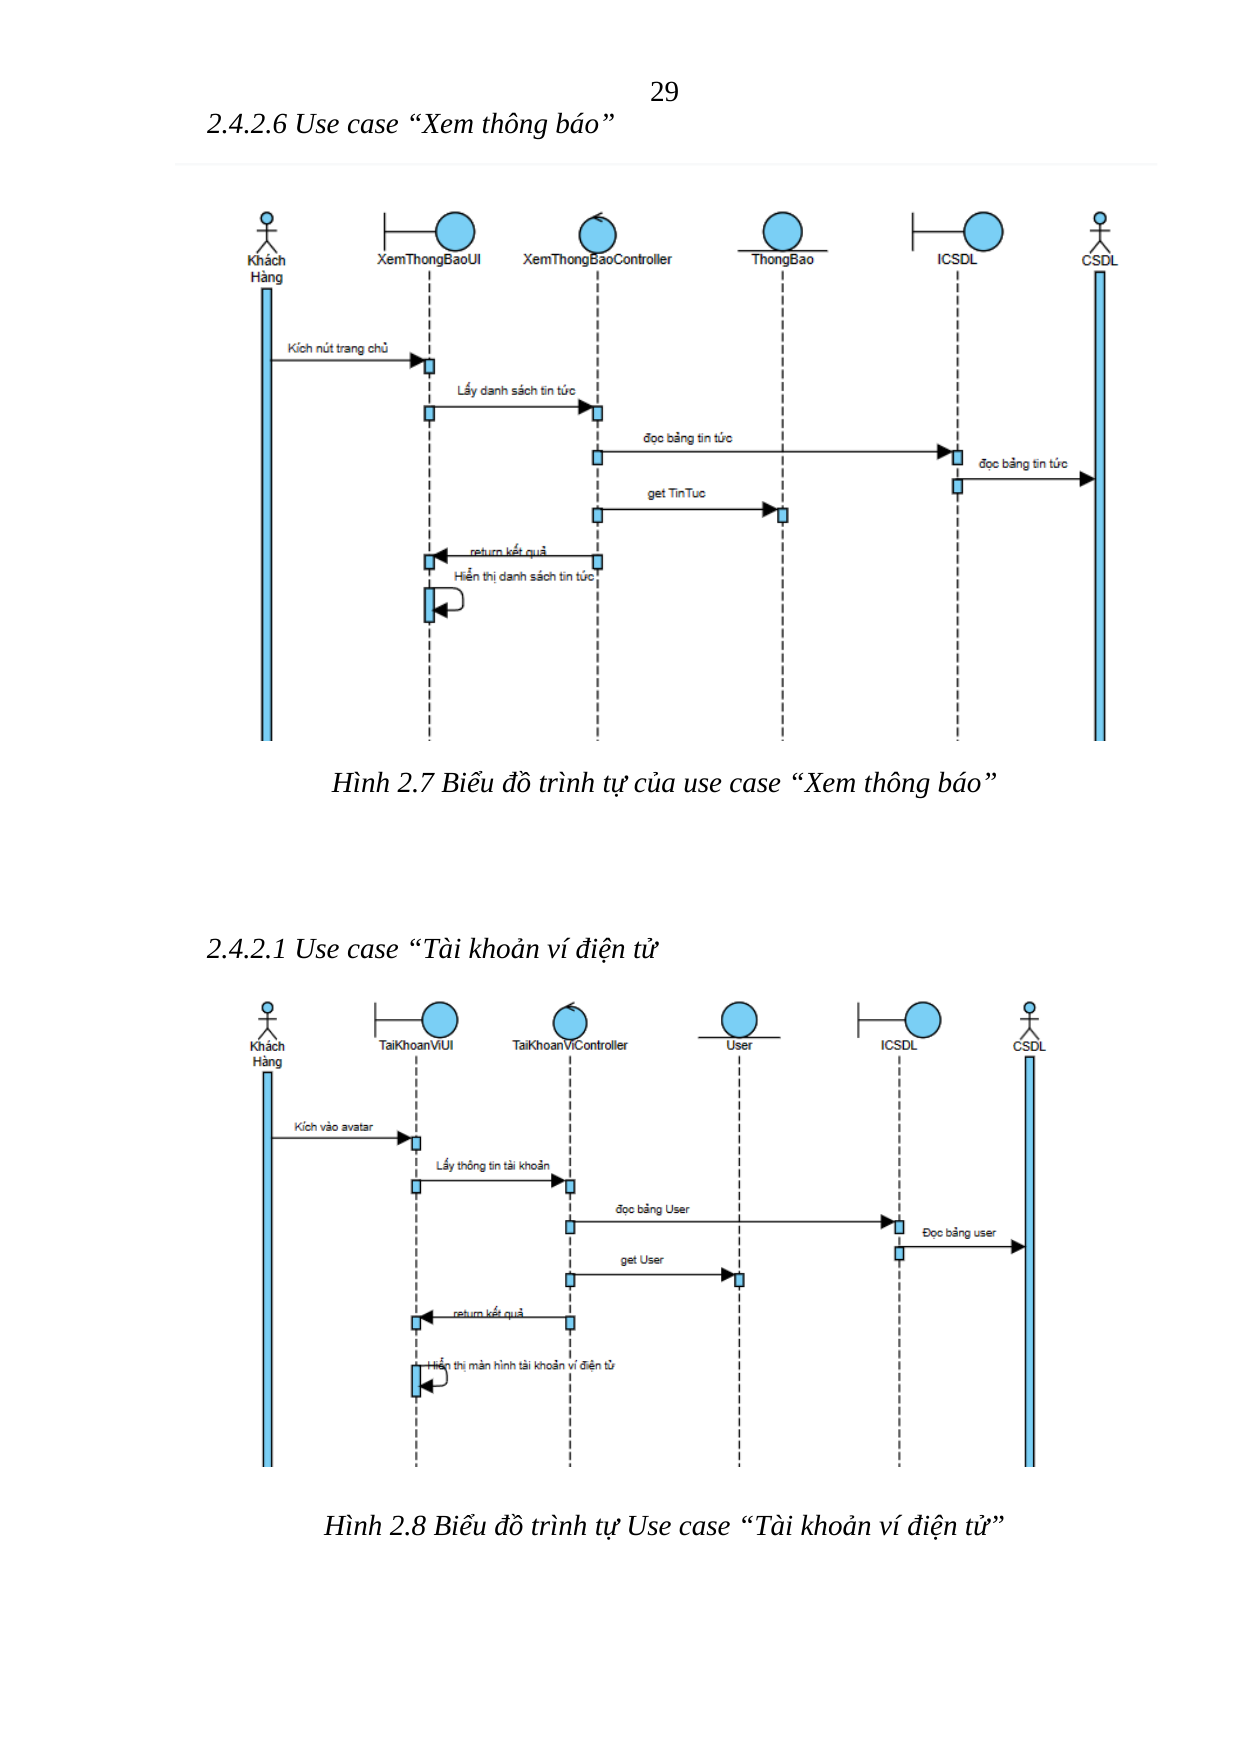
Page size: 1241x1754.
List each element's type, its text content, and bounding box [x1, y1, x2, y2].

list Use case “Xem thông báo” [207, 106, 1157, 140]
list Use case “Tài khoản ví điện tử [207, 931, 1157, 965]
picture [175, 163, 1158, 741]
text Hình 2.8 Biểu đồ trình tự Use case “Tài khoản ví điện tử” [175, 1508, 1157, 1542]
text Hình 2.7 Biểu đồ trình tự của use case “Xem thông báo” [175, 765, 1157, 799]
picture [175, 965, 1128, 1467]
